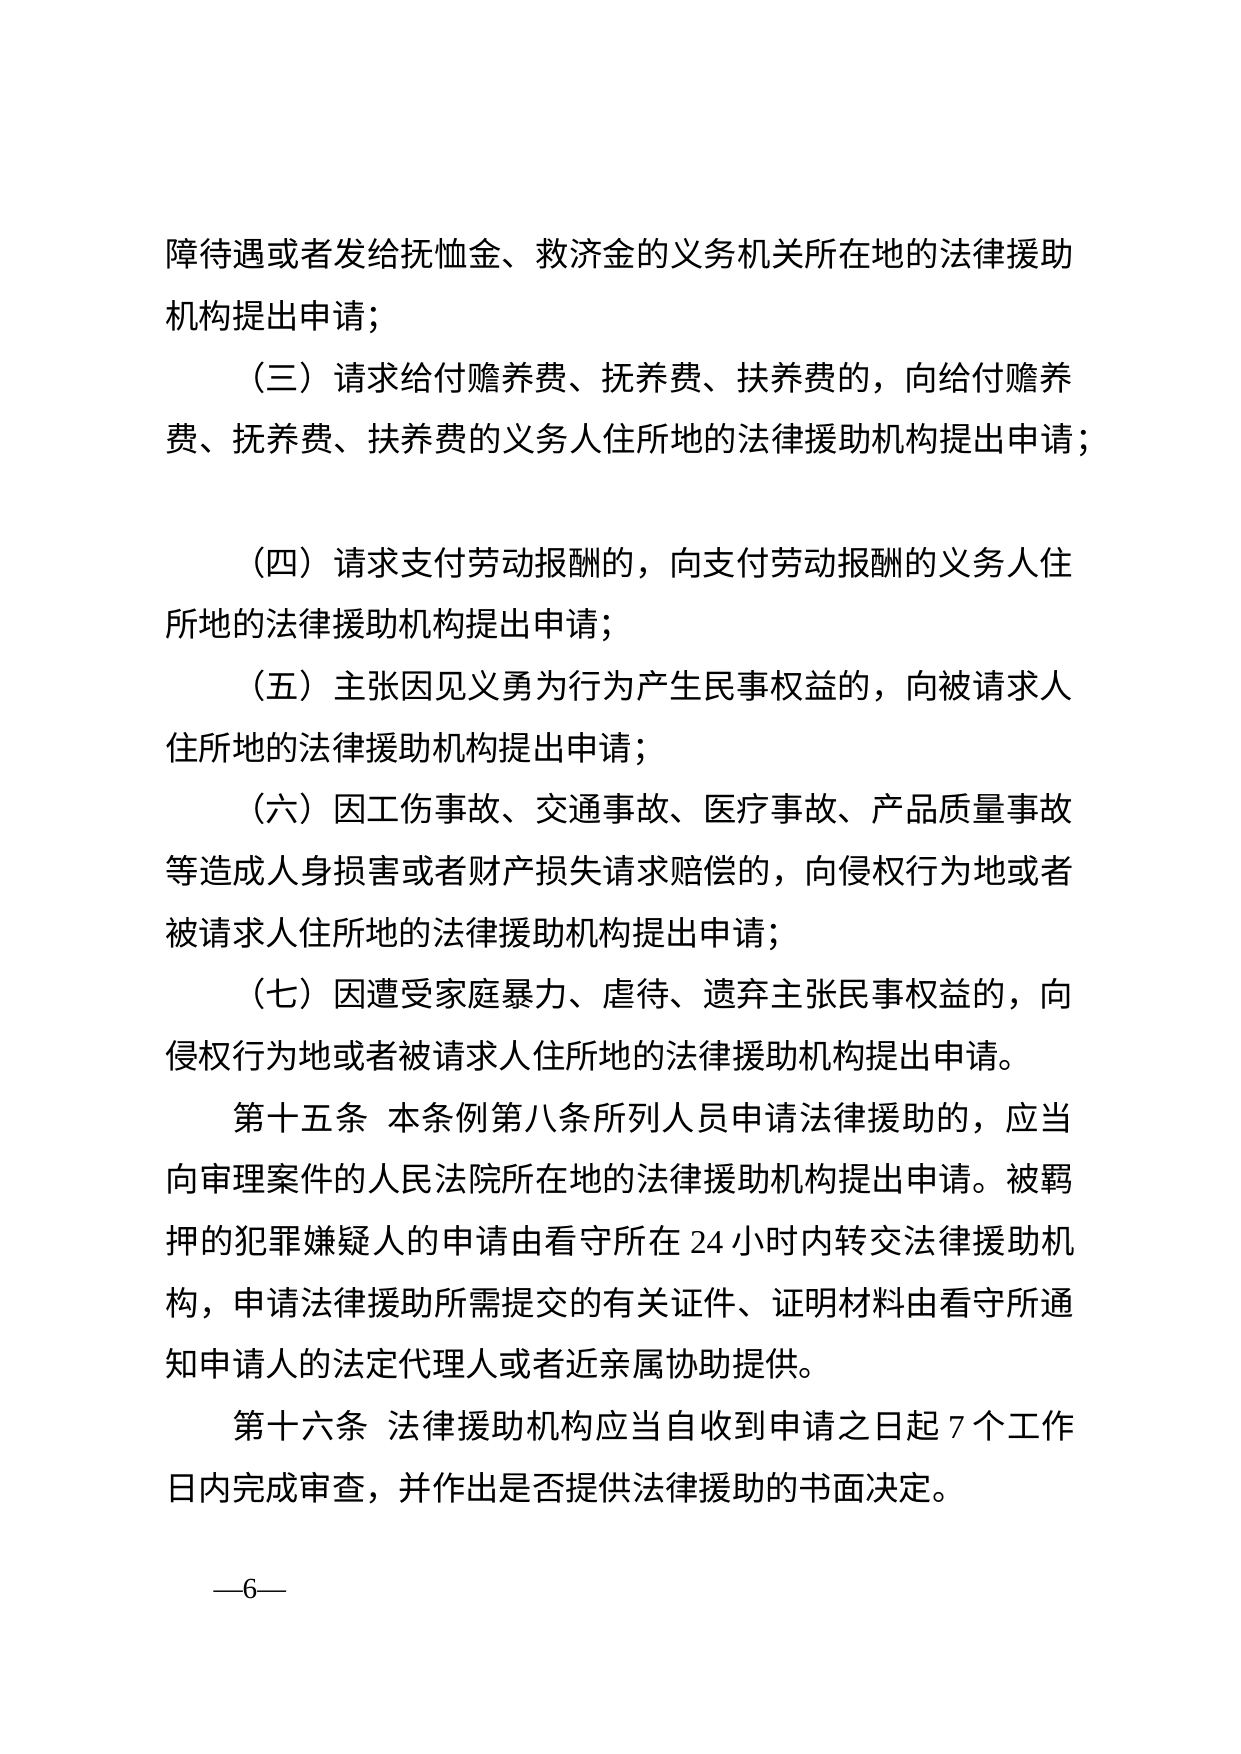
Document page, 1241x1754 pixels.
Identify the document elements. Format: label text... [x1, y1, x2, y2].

text 第十六条 法律援助机构应当自收到申请之日起7个工作日内完成审查，并作出是否提供法律援助的书面决定。 [165, 1389, 1075, 1512]
text 第十五条 本条例第八条所列人员申请法律援助的，应当向审理案件的人民法院所在地的法律援助机构提出申请。被羁押的犯罪嫌疑人的申请由看守所在24小时内转交法律援助机构，申请法律援助所需提交的有关证件、证明材料由看守所通知申请人的法定代理人或者近亲属协助提供。 [165, 1081, 1075, 1389]
text （三）请求给付赡养费、抚养费、扶养费的，向给付赡养费、抚养费、扶养费的义务人住所地的法律援助机构提出申请； [165, 341, 1075, 526]
text （七）因遭受家庭暴力、虐待、遗弃主张民事权益的，向侵权行为地或者被请求人住所地的法律援助机构提出申请。 [165, 957, 1075, 1081]
text （六）因工伤事故、交通事故、医疗事故、产品质量事故等造成人身损害或者财产损失请求赔偿的，向侵权行为地或者被请求人住所地的法律援助机构提出申请； [165, 772, 1075, 957]
text （五）主张因见义勇为行为产生民事权益的，向被请求人住所地的法律援助机构提出申请； [165, 649, 1075, 772]
text （四）请求支付劳动报酬的，向支付劳动报酬的义务人住所地的法律援助机构提出申请； [165, 526, 1075, 649]
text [165, 217, 1075, 341]
